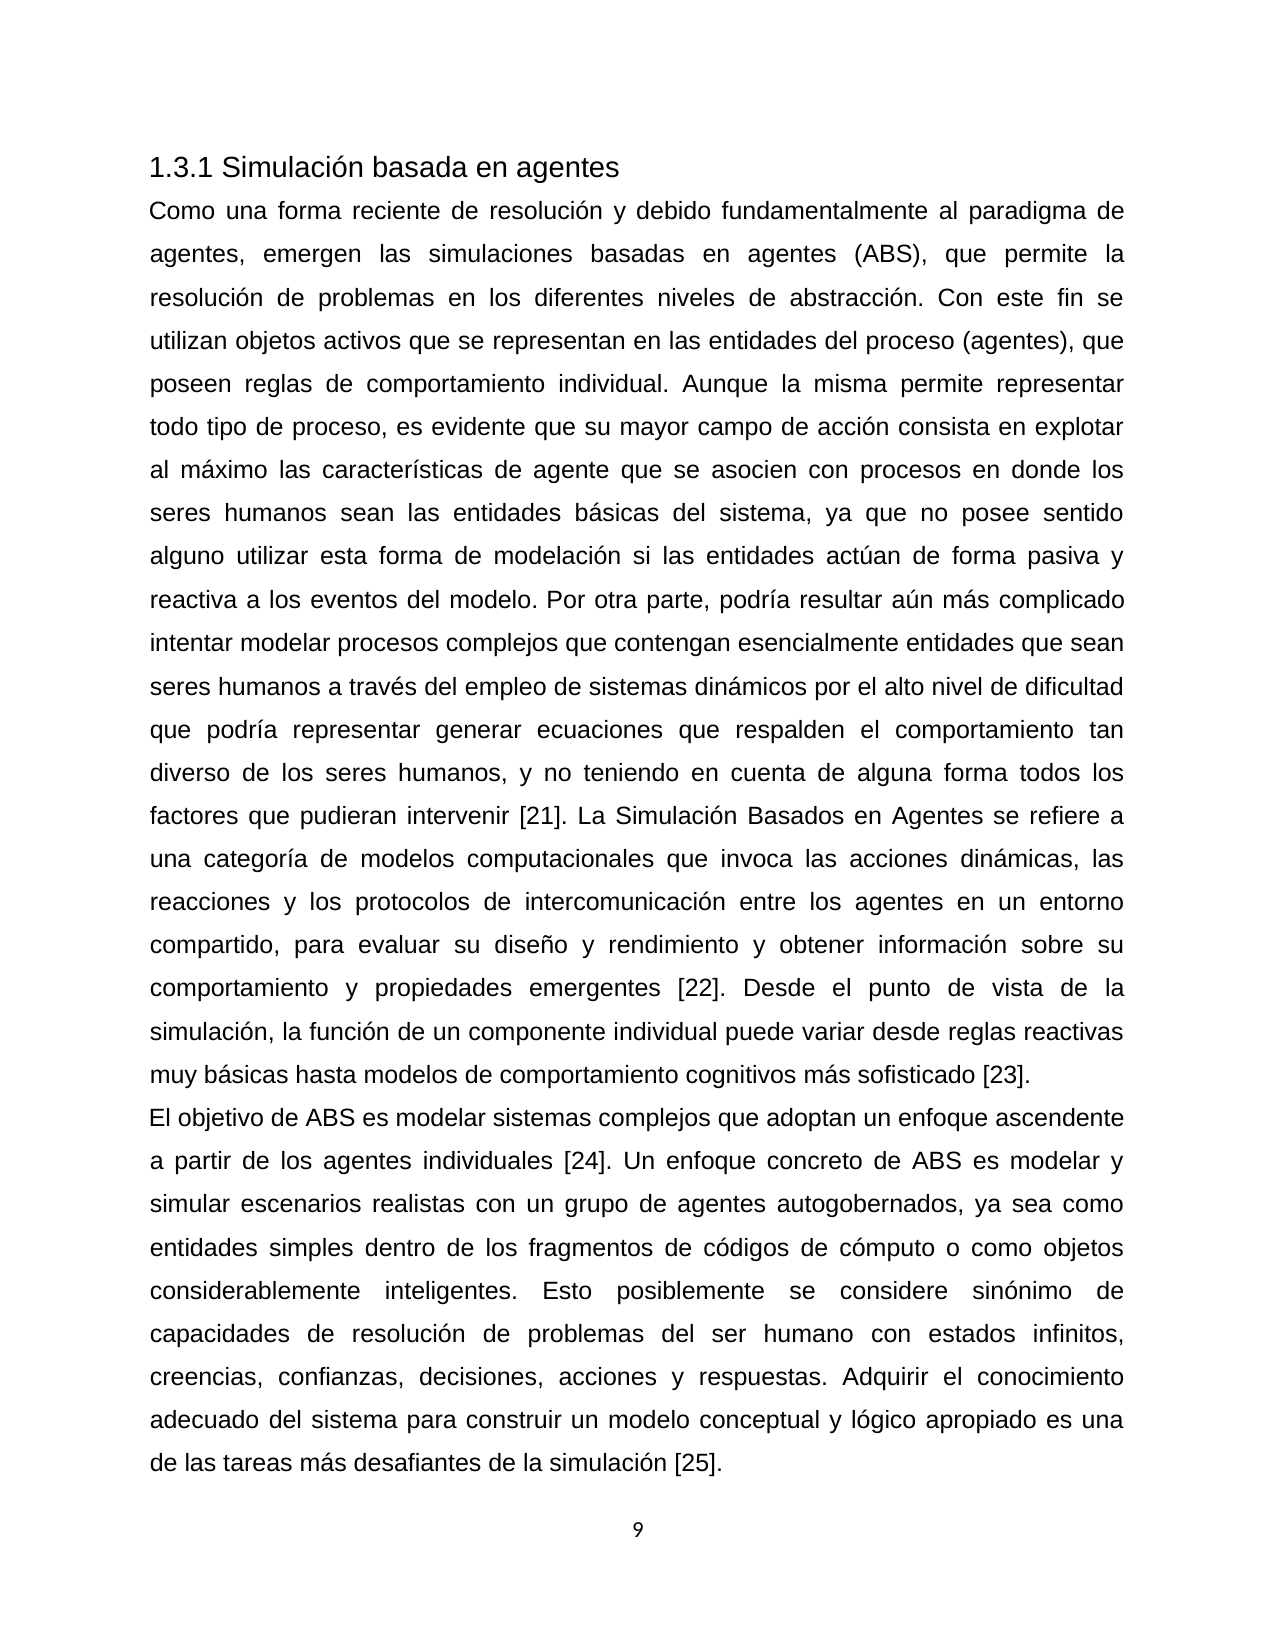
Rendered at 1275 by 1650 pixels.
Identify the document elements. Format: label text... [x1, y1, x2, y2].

text Como una forma reciente de resolución y debido fundamentalmente al paradigma de agentes, emergen las simulaciones basadas en agentes (ABS), que permite la resolución de problemas en los diferentes niveles de abstracción. Con este fin se utilizan objetos activos que se representan en las entidades del proceso (agentes), que poseen reglas de comportamiento individual. Aunque la misma permite representar todo tipo de proceso, es evidente que su mayor campo de acción consista en explotar al máximo las características de agente que se asocien con procesos en donde los seres humanos sean las entidades básicas del sistema, ya que no posee sentido alguno utilizar esta forma de modelación si las entidades actúan de forma pasiva y reactiva a los eventos del modelo. Por otra parte, podría resultar aún más complicado intentar modelar procesos complejos que contengan esencialmente entidades que sean seres humanos a través del empleo de sistemas dinámicos por el alto nivel de dificultad que podría representar generar ecuaciones que respalden el comportamiento tan diverso de los seres humanos, y no teniendo en cuenta de alguna forma todos los factores que pudieran intervenir [21]. La Simulación Basados en Agentes se refiere a una categoría de modelos computacionales que invoca las acciones dinámicas, las reacciones y los protocolos de intercomunicación entre los agentes en un entorno compartido, para evaluar su diseño y rendimiento y obtener información sobre su comportamiento y propiedades emergentes [22]. Desde el punto de vista de la simulación, la función de un componente individual puede variar desde reglas reactivas muy básicas hasta modelos de comportamiento cognitivos más sofisticado [23]. [148, 196, 1126, 1088]
subtitle 1.3.1 Simulación basada en agentes [148, 150, 1221, 183]
text El objetivo de ABS es modelar sistemas complejos que adoptan un enfoque ascendente a partir de los agentes individuales [24]. Un enfoque concreto de ABS es modelar y simular escenarios realistas con un grupo de agentes autogobernados, ya sea como entidades simples dentro de los fragmentos de códigos de cómputo o como objetos considerablemente inteligentes. Esto posiblemente se considere sinónimo de capacidades de resolución de problemas del ser humano con estados infinitos, creencias, confianzas, decisiones, acciones y respuestas. Adquirir el conocimiento adecuado del sistema para construir un modelo conceptual y lógico apropiado es una de las tareas más desafiantes de la simulación [25]. [148, 1103, 1126, 1477]
